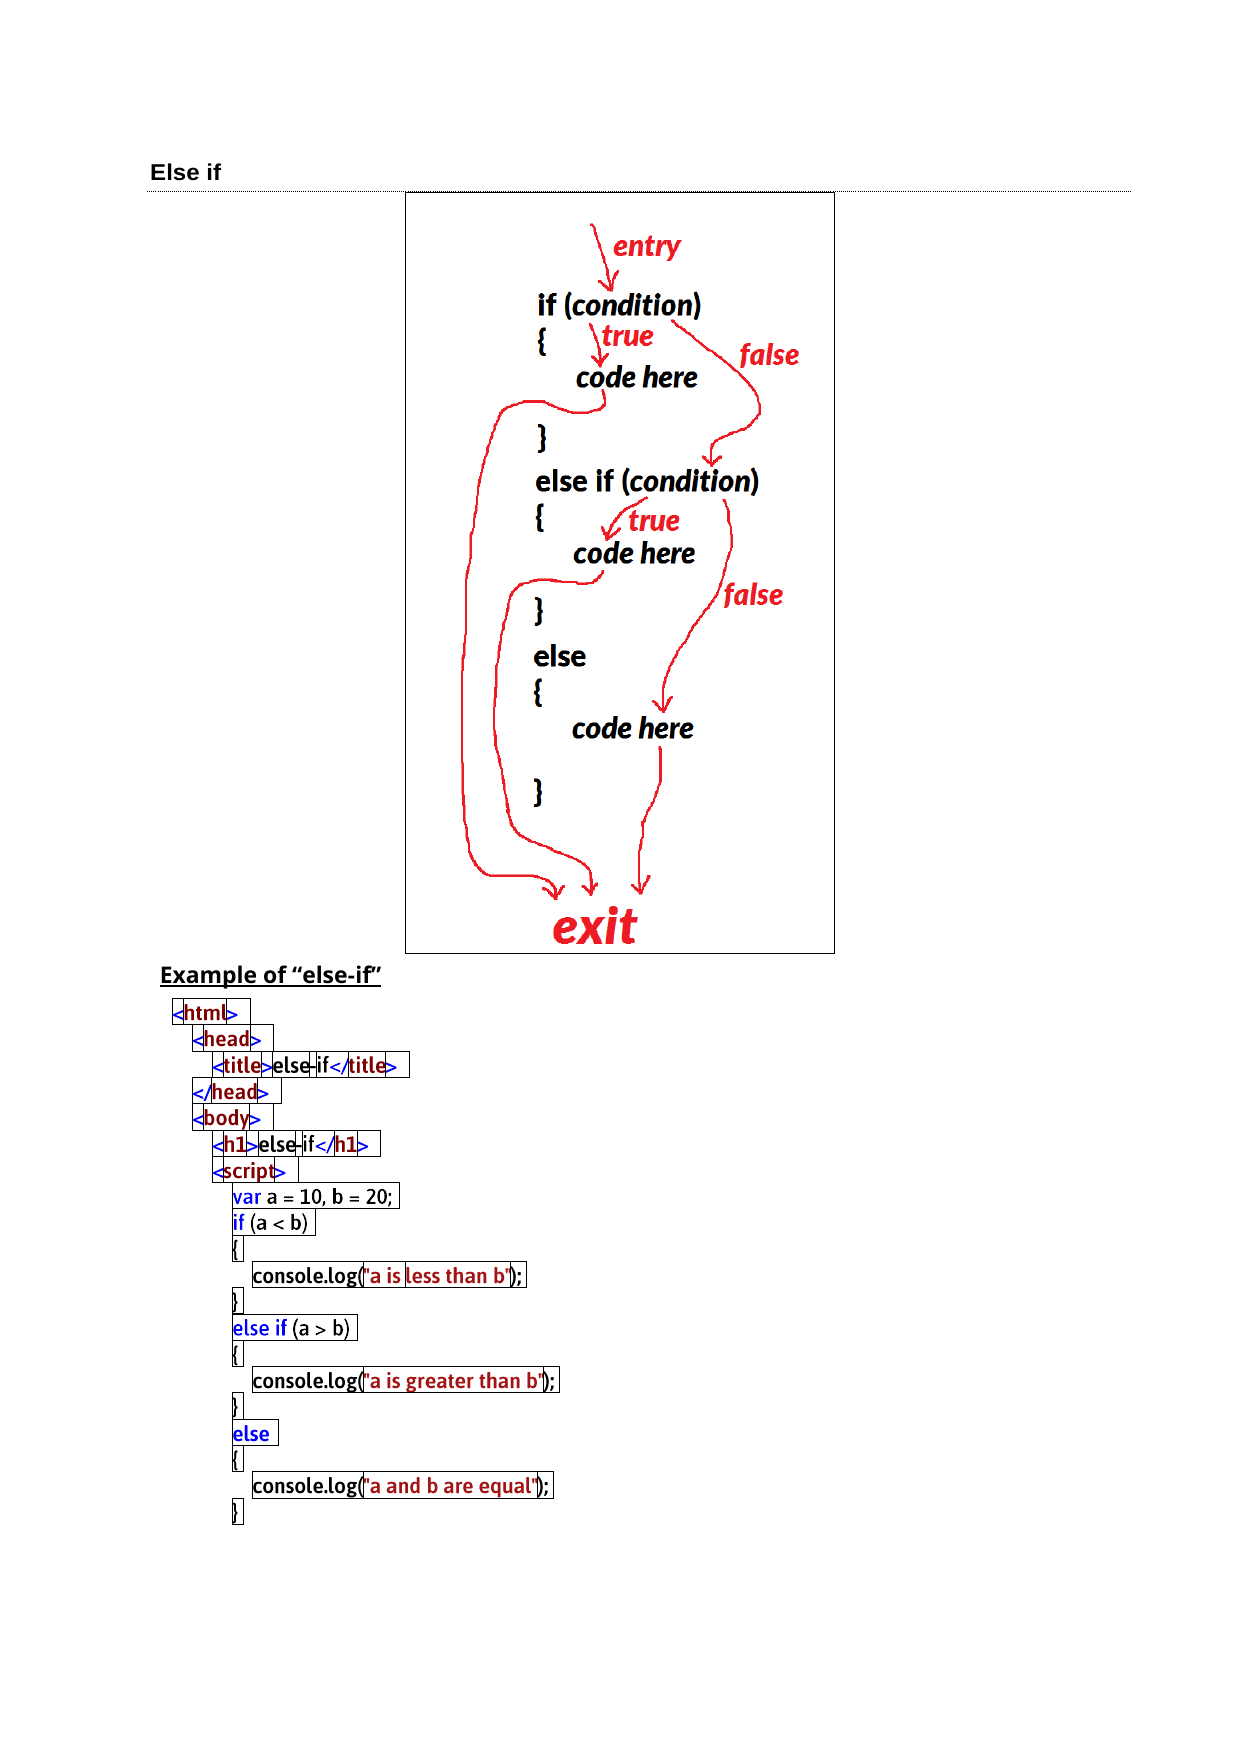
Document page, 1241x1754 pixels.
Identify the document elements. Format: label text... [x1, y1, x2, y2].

picture [296, 1131, 302, 1156]
picture [232, 1209, 315, 1235]
picture [193, 1078, 211, 1103]
picture [233, 1420, 278, 1445]
picture [204, 1104, 381, 1130]
picture [213, 1157, 223, 1182]
picture [259, 1131, 295, 1156]
picture [233, 1236, 243, 1261]
picture [224, 1157, 274, 1182]
text Example of “else-if” [159, 185, 1142, 990]
picture [184, 999, 226, 1024]
picture [212, 1078, 257, 1103]
picture [173, 999, 183, 1024]
picture [204, 1025, 410, 1051]
picture [511, 1262, 526, 1287]
picture [310, 1052, 316, 1077]
picture [233, 1499, 243, 1524]
picture [224, 1131, 246, 1156]
picture [233, 1315, 357, 1340]
picture [364, 1367, 543, 1392]
picture [262, 1052, 272, 1077]
picture [406, 1262, 510, 1287]
picture [232, 1288, 358, 1314]
picture [273, 1052, 309, 1077]
picture [224, 1052, 261, 1077]
picture [213, 1052, 223, 1077]
picture [386, 1052, 409, 1077]
picture [233, 1183, 399, 1208]
picture [233, 1341, 243, 1366]
picture [253, 1262, 363, 1287]
picture [253, 1472, 363, 1498]
picture [349, 1052, 385, 1077]
subtitle Else if [150, 162, 1142, 184]
picture [253, 1367, 363, 1392]
picture [538, 1472, 553, 1498]
picture [544, 1367, 559, 1392]
picture [193, 1104, 203, 1130]
picture [247, 1131, 258, 1156]
picture [227, 999, 250, 1024]
picture [233, 1446, 243, 1471]
picture [193, 1025, 203, 1051]
picture [303, 1131, 334, 1156]
picture [233, 1393, 243, 1419]
picture [317, 1052, 348, 1077]
picture [275, 1157, 298, 1182]
picture [358, 1131, 380, 1156]
picture [364, 1262, 405, 1287]
picture [335, 1131, 357, 1156]
picture [364, 1472, 537, 1498]
picture [258, 1078, 281, 1103]
picture [213, 1131, 223, 1156]
